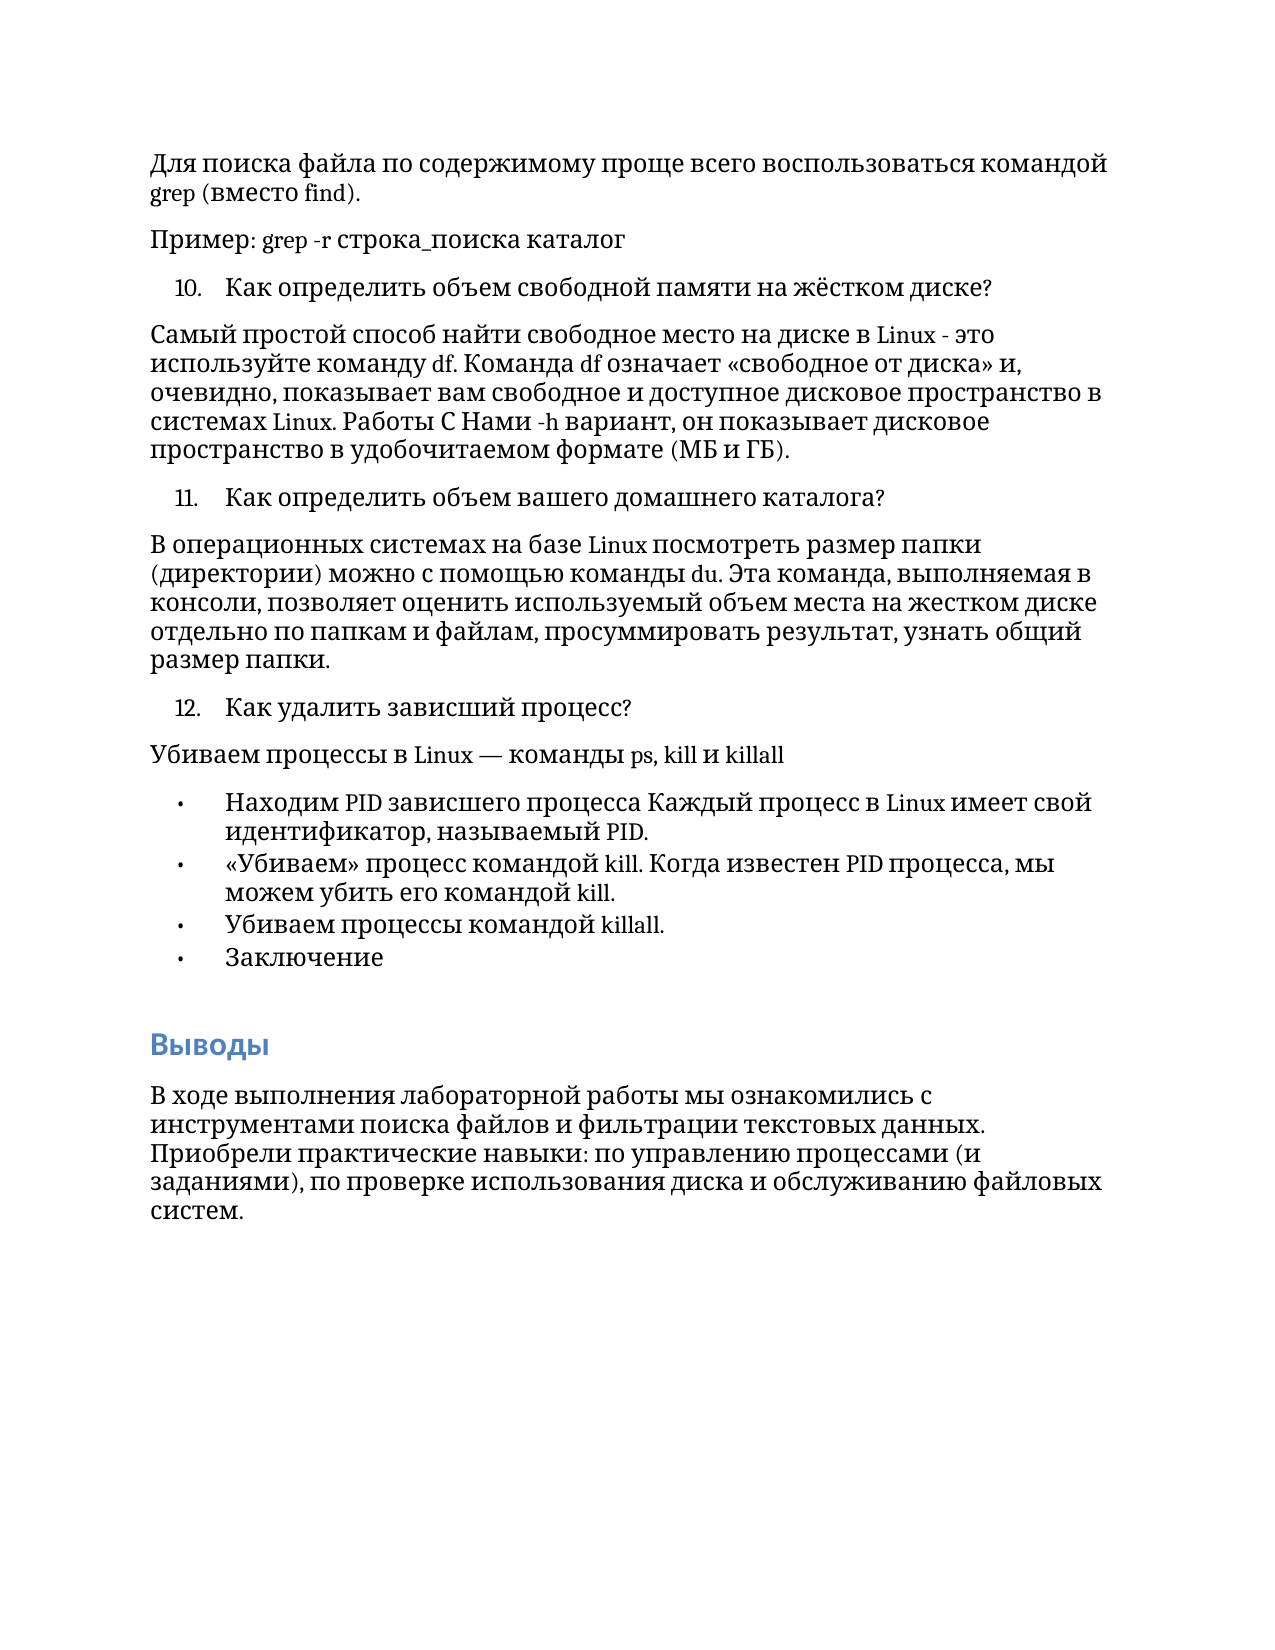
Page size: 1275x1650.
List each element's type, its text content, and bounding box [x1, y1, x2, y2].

list Как определить объем свободной памяти на жёстком диске? [175, 274, 1125, 302]
text В ходе выполнения лабораторной работы мы ознакомились с инструментами поиска файлов и фильтрации текстовых данных. Приобрели практические навыки: по управлению процессами (и заданиями), по проверке использования диска и обслуживанию файловых систем. [150, 1082, 1125, 1226]
text Пример: grep -r строка_поиска каталог [150, 226, 1125, 255]
text Самый простой способ найти свободное место на диске в Linux - это используйте команду df. Команда df означает «свободное от диска» и, очевидно, показывает вам свободное и доступное дисковое пространство в системах Linux. Работы С Нами -h вариант, он показывает дисковое пространство в удобочитаемом формате (МБ и ГБ). [150, 321, 1125, 465]
list Находим PID зависшего процесса Каждый процесс в Linux имеет свой идентификатор, называемый PID. [175, 789, 1125, 846]
text В операционных системах на базе Linux посмотреть размер папки (директории) можно с помощью команды du. Эта команда, выполняемая в консоли, позволяет оценить используемый объем места на жестком диске отдельно по папкам и файлам, просуммировать результат, узнать общий размер папки. [150, 531, 1125, 675]
subtitle Выводы [150, 1022, 1125, 1063]
list Как удалить зависший процесс? [175, 694, 1125, 722]
text Убиваем процессы в Linux — команды ps, kill и killall [150, 741, 1125, 770]
list Как определить объем вашего домашнего каталога? [175, 484, 1125, 512]
list «Убиваем» процесс командой kill. Когда известен PID процесса, мы можем убить его командой kill. [175, 850, 1125, 907]
text Для поиска файла по содержимому проще всего воспользоваться командой grep (вместо find). [150, 150, 1125, 207]
list Заключение [175, 944, 1125, 972]
list Убиваем процессы командой killall. [175, 911, 1125, 940]
